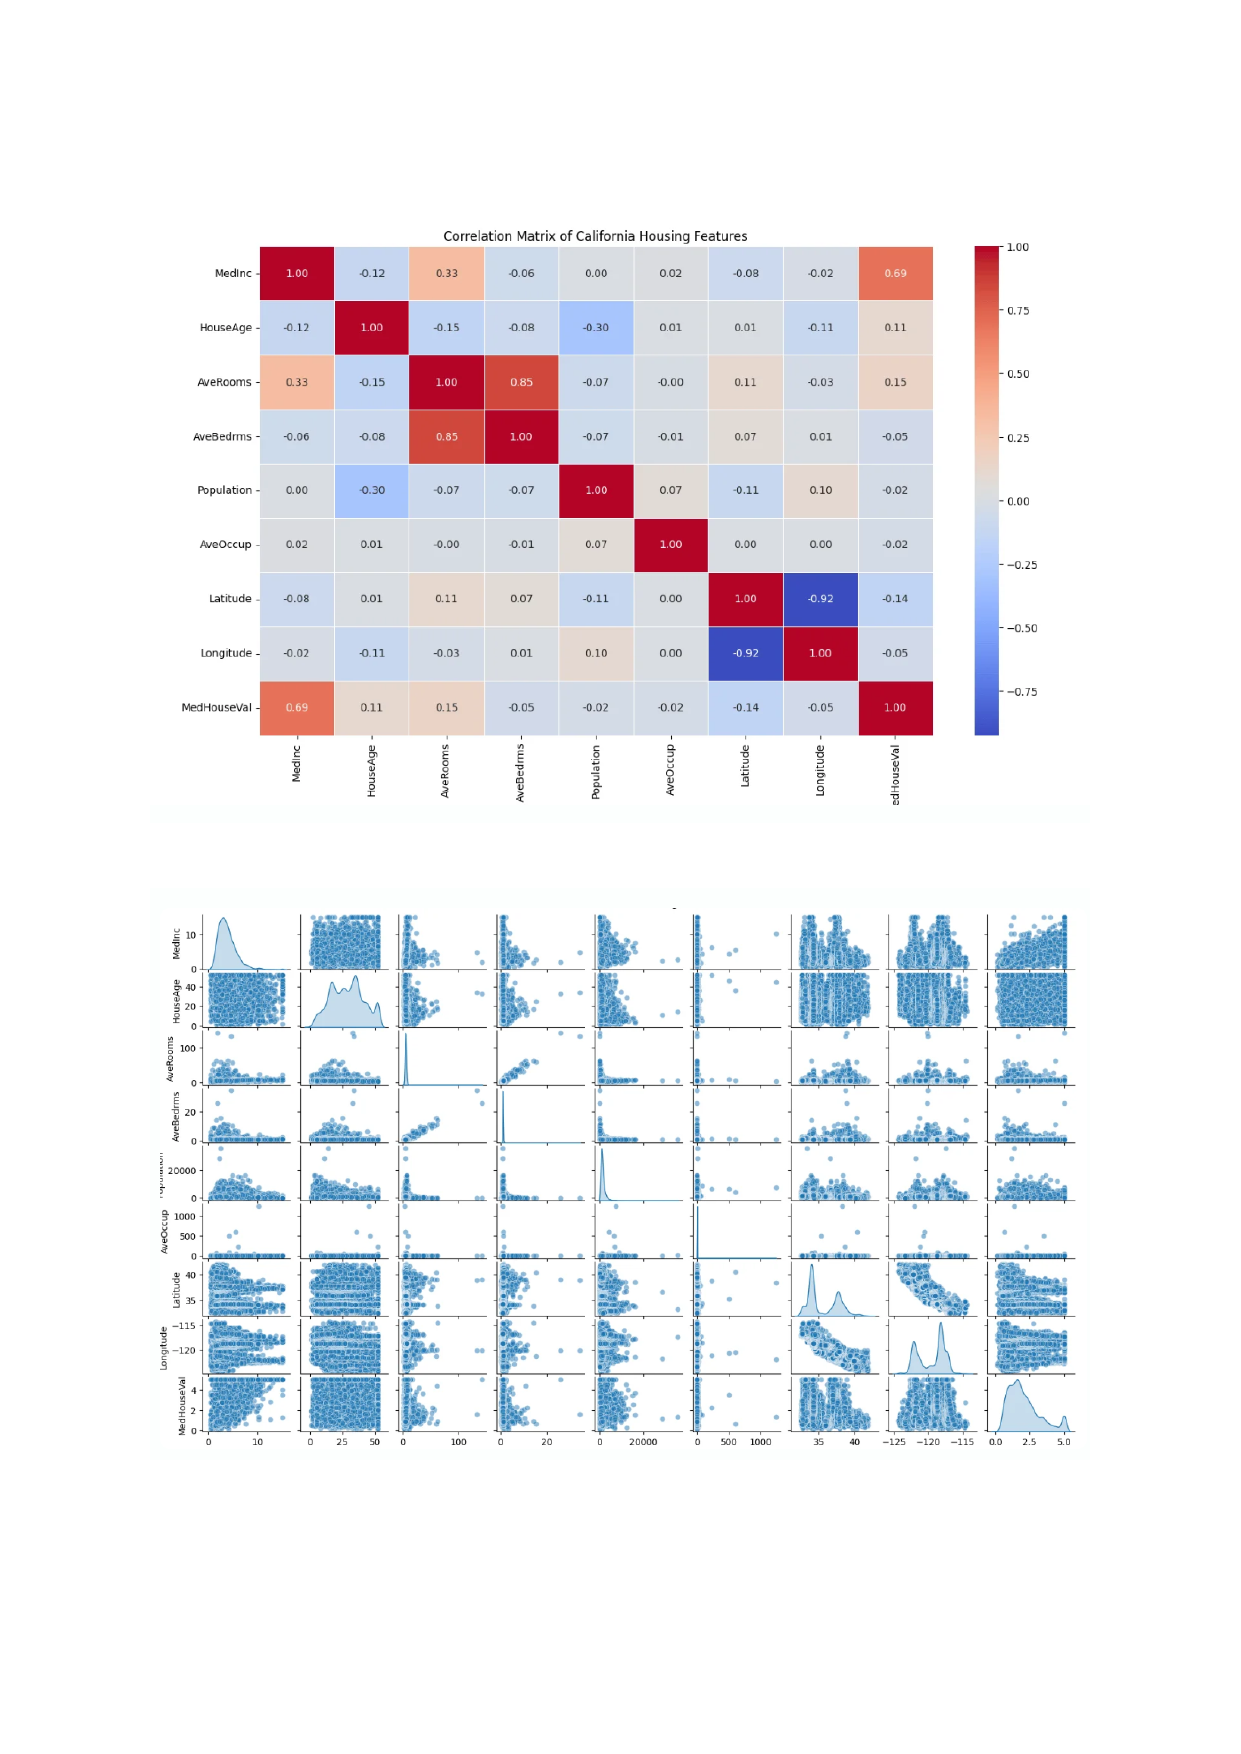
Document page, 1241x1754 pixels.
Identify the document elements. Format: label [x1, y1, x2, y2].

picture [150, 196, 1091, 823]
picture [150, 888, 1091, 1460]
